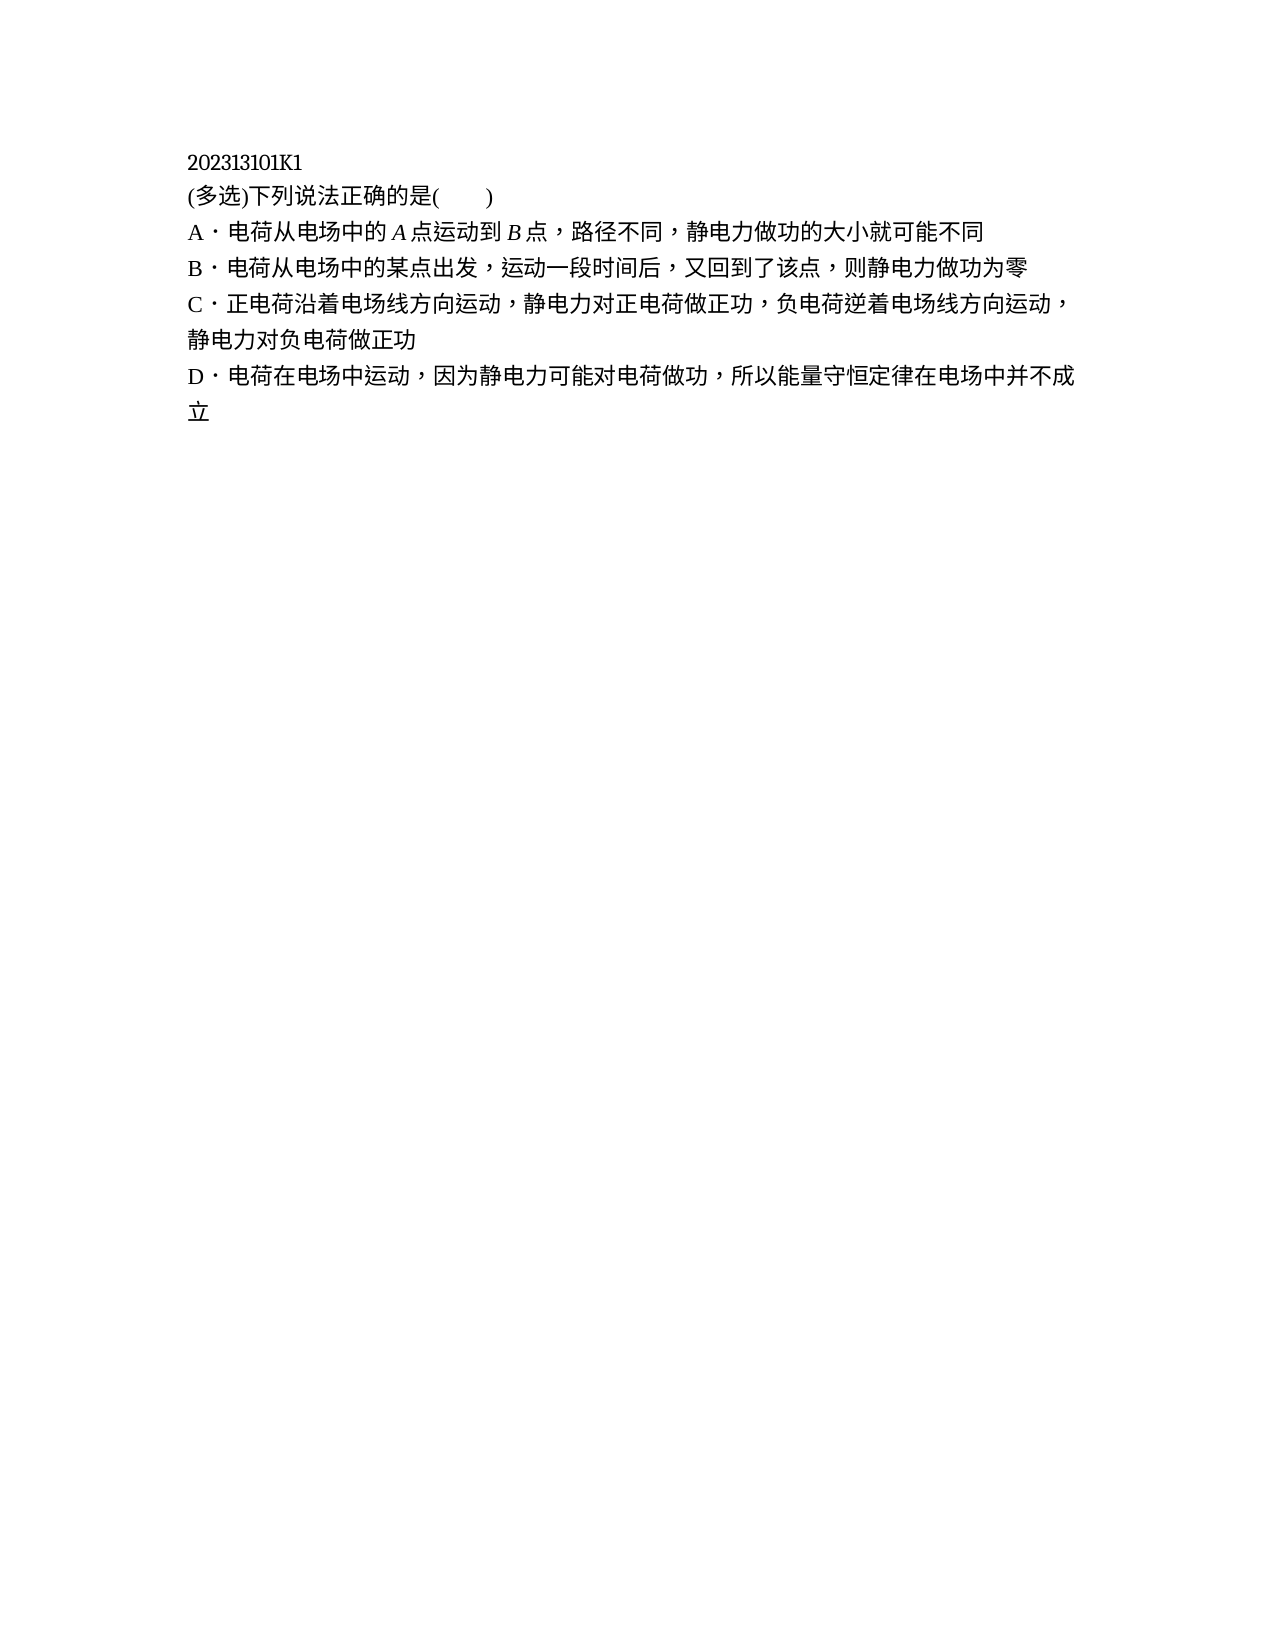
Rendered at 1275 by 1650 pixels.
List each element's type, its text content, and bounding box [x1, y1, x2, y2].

text B．电荷从电场中的某点出发，运动一段时间后，又回到了该点，则静电力做功为零 [187, 252, 1087, 283]
text D．电荷在电场中运动，因为静电力可能对电荷做功，所以能量守恒定律在电场中并不成立 [187, 360, 1087, 427]
text A．电荷从电场中的A点运动到B点，路径不同，静电力做功的大小就可能不同 [187, 216, 1087, 247]
text 202313101K1 [187, 150, 1087, 176]
text C．正电荷沿着电场线方向运动，静电力对正电荷做正功，负电荷逆着电场线方向运动，静电力对负电荷做正功 [187, 288, 1087, 355]
text (多选)下列说法正确的是( ) [187, 180, 1087, 211]
